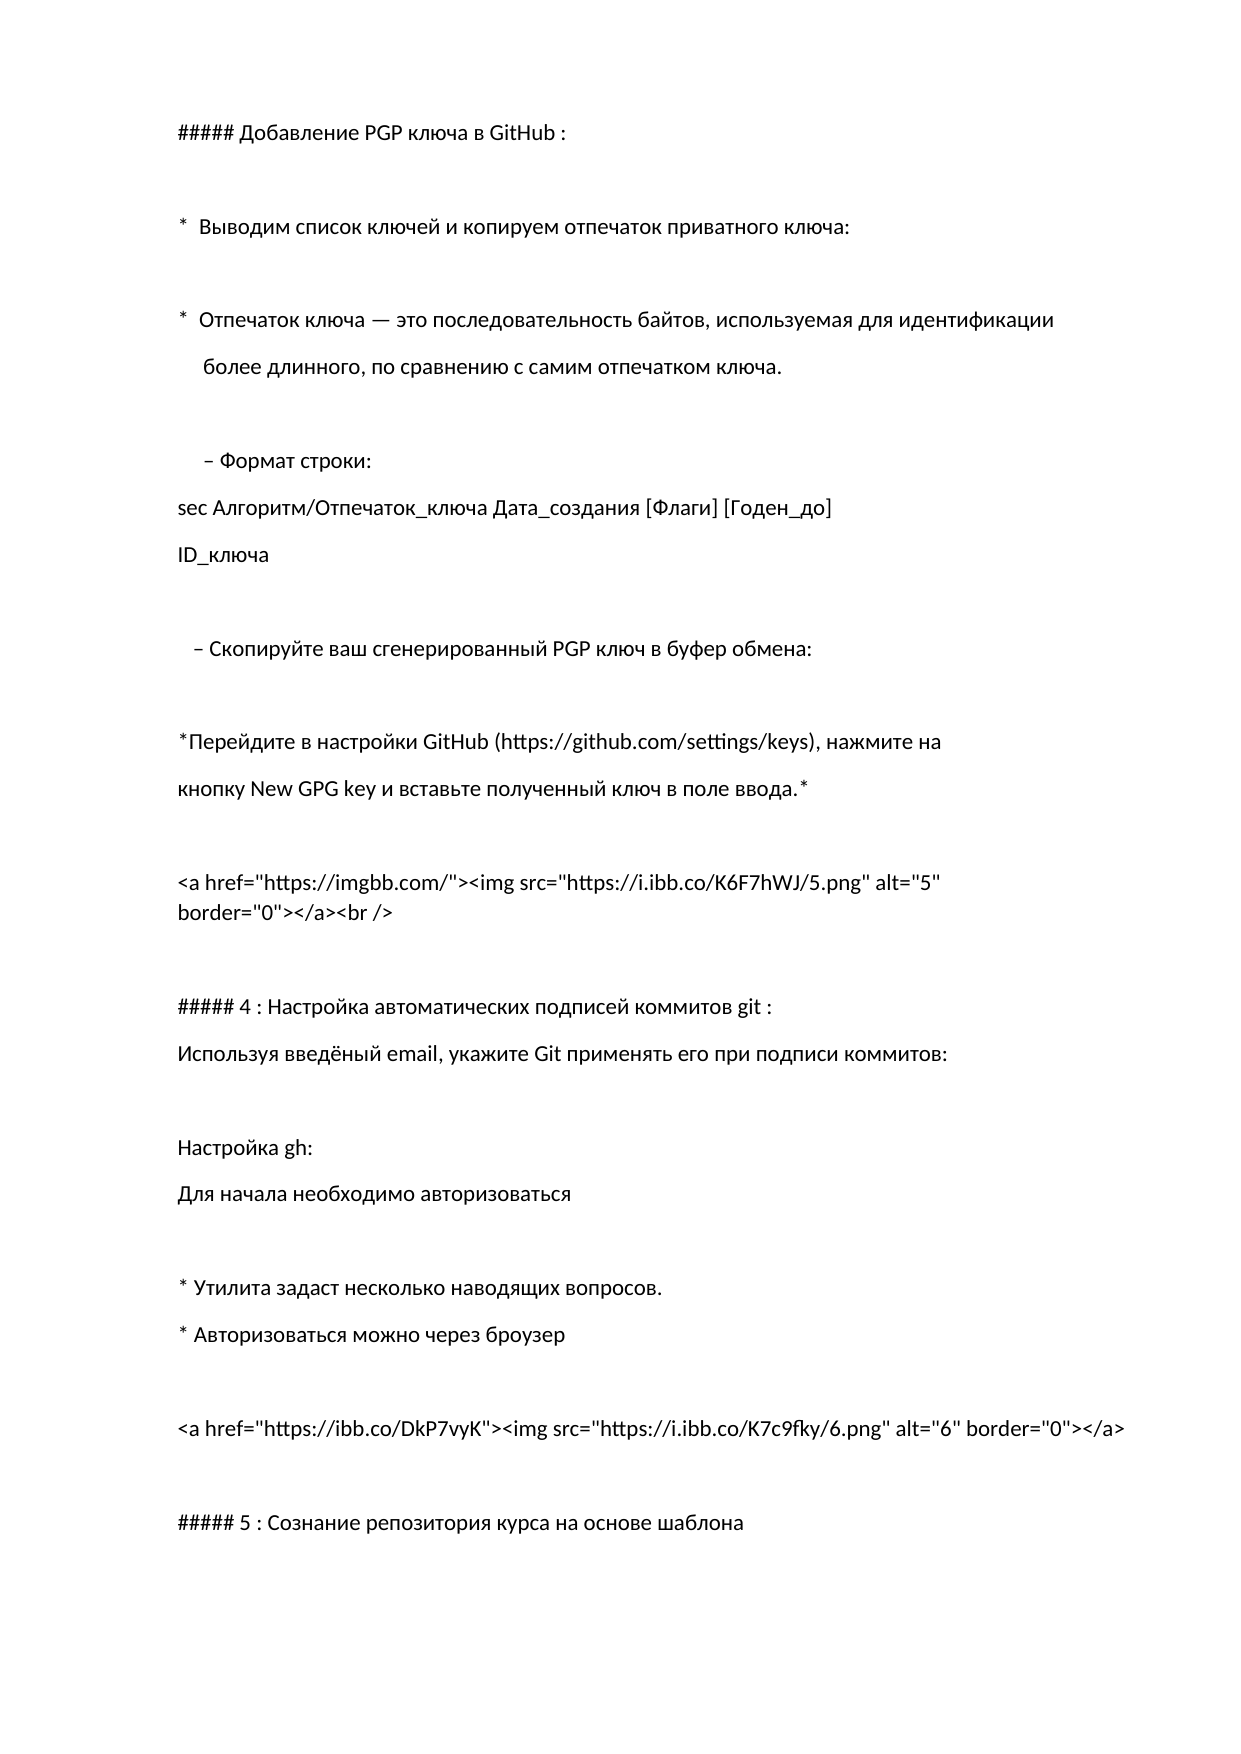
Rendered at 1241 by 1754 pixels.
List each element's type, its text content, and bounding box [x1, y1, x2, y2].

text кнопку New GPG key и вставьте полученный ключ в поле ввода.* [177, 774, 1152, 802]
text Настройка gh: [177, 1133, 1152, 1161]
text * Выводим список ключей и копируем отпечаток приватного ключа: [177, 212, 1152, 240]
text sec Алгоритм/Отпечаток_ключа Дата_создания [Флаги] [Годен_до] [177, 493, 1152, 521]
text ##### Добавление PGP ключа в GitHub : [177, 118, 1152, 146]
text – Cкопируйте ваш сгенерированный PGP ключ в буфер обмена: [177, 634, 1152, 662]
text <a href="https://imgbb.com/"><img src="https://i.ibb.co/K6F7hWJ/5.png" alt="5" border="0"></a><br /> [177, 868, 1152, 926]
text – Формат строки: [177, 446, 1152, 474]
text ##### 4 : Настройка автоматических подписей коммитов git : [177, 992, 1152, 1020]
text ##### 5 : Сознание репозитория курса на основе шаблона [177, 1508, 1152, 1566]
text Используя введёный email, укажите Git применять его при подписи коммитов: [177, 1039, 1152, 1067]
text ID_ключа [177, 540, 1152, 568]
text * Отпечаток ключа — это последовательность байтов, используемая для идентификации [177, 306, 1152, 334]
text Для начала необходимо авторизоваться [177, 1179, 1152, 1208]
text <a href="https://ibb.co/DkP7vyK"><img src="https://i.ibb.co/K7c9fky/6.png" alt="6" border="0"></a> [177, 1414, 1152, 1442]
text * Утилита задаст несколько наводящих вопросов. [177, 1273, 1152, 1301]
text более длинного, по сравнению с самим отпечатком ключа. [177, 352, 1152, 381]
text *Перейдите в настройки GitHub (https://github.com/settings/keys), нажмите на [177, 727, 1152, 756]
text * Авторизоваться можно через броузер [177, 1320, 1152, 1348]
